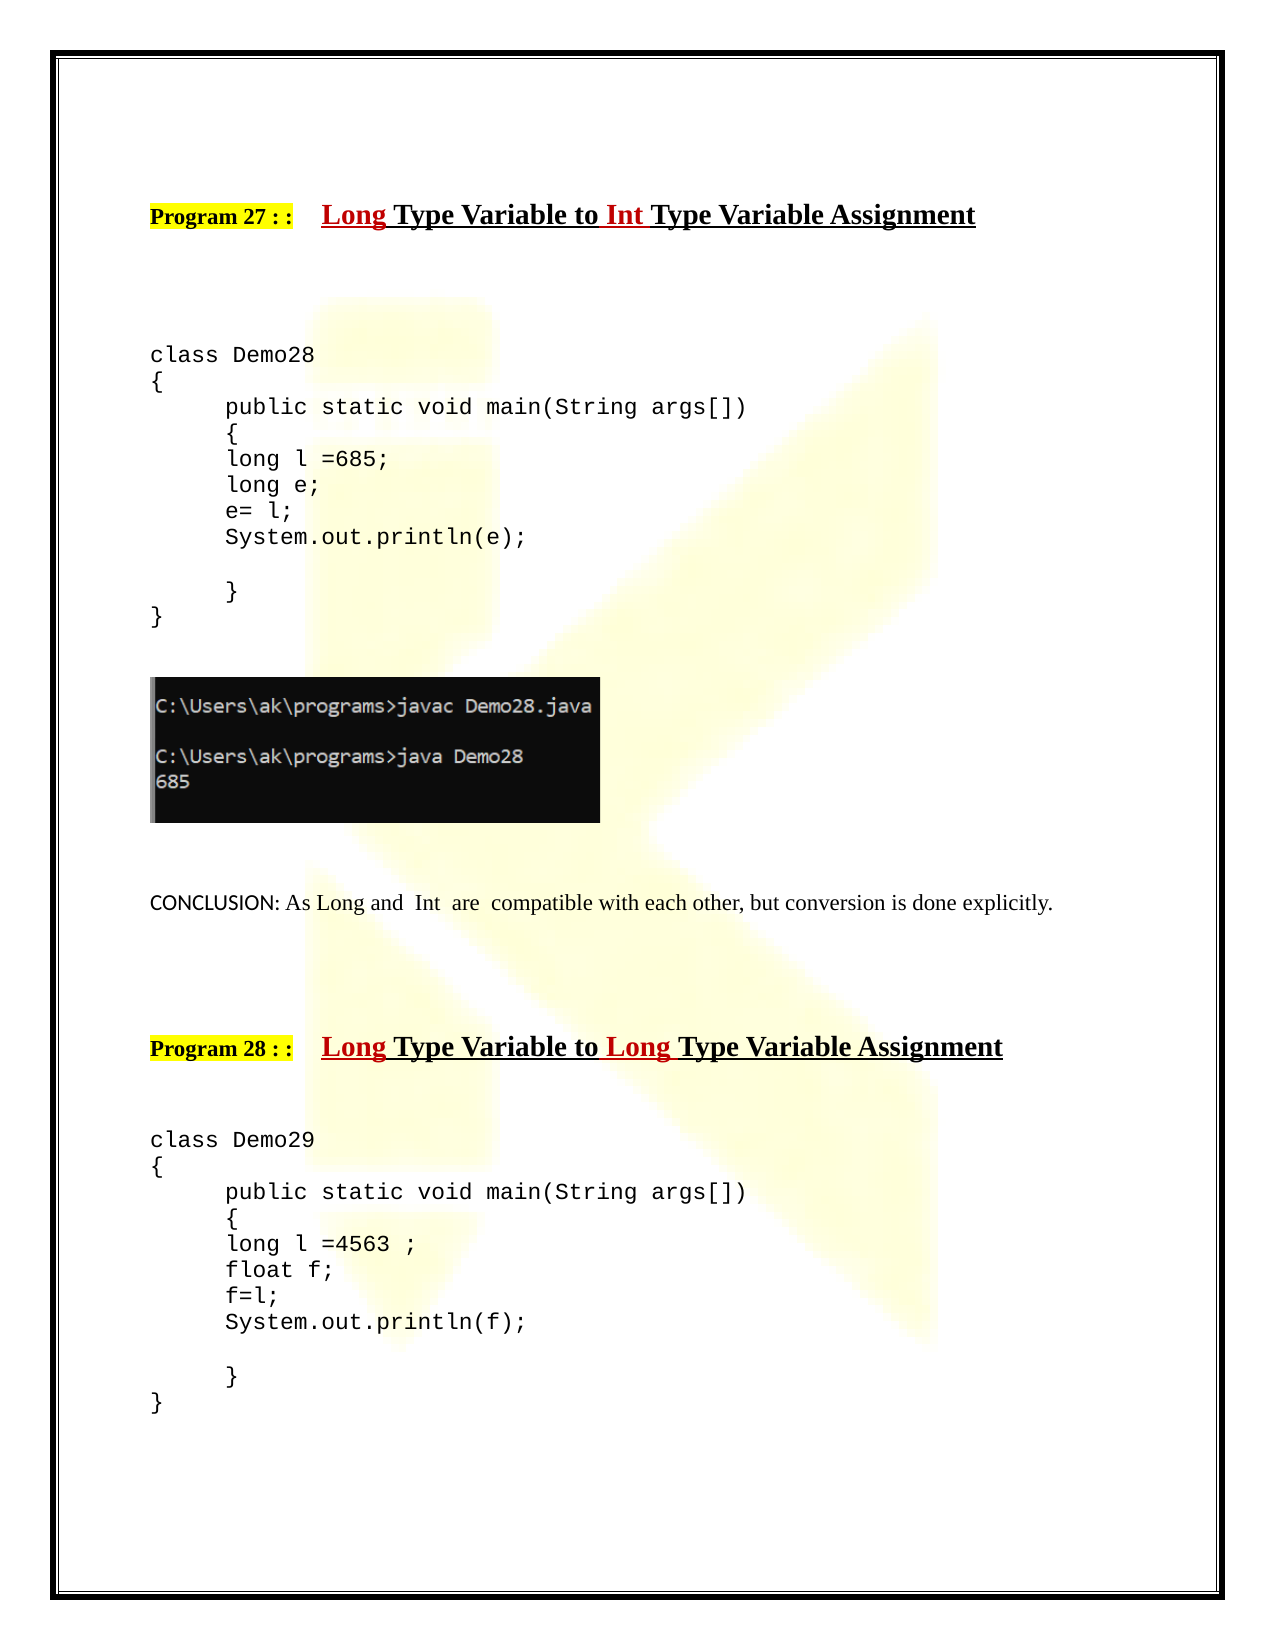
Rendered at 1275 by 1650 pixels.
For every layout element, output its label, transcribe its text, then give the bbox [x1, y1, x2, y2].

text { [150, 1154, 1125, 1180]
text class Demo28 [150, 343, 1125, 369]
text System.out.println(f); [150, 1310, 1125, 1336]
text { [150, 369, 1125, 395]
text } [150, 579, 1125, 605]
text { [150, 1206, 1125, 1232]
text public static void main(String args[]) [150, 1180, 1125, 1206]
text public static void main(String args[]) [150, 395, 1125, 421]
text Program 27 : : Long Type Variable to Int Type Variable Assignment [150, 197, 1125, 230]
text { [150, 421, 1125, 447]
text } [150, 1364, 1125, 1390]
text } [150, 605, 1125, 631]
picture [150, 677, 600, 823]
text float f; [150, 1258, 1125, 1284]
text long l =685; [150, 447, 1125, 473]
text e= l; [150, 499, 1125, 525]
text f=l; [150, 1284, 1125, 1310]
text CONCLUSION: As Long and Int are compatible with each other, but conversion is done explicitly. [150, 888, 1125, 916]
text Program 28 : : Long Type Variable to Long Type Variable Assignment [150, 1029, 1125, 1062]
text class Demo29 [150, 1128, 1125, 1154]
text long e; [150, 473, 1125, 499]
text long l =4563 ; [150, 1232, 1125, 1258]
text System.out.println(e); [150, 525, 1125, 551]
text } [150, 1390, 1125, 1416]
